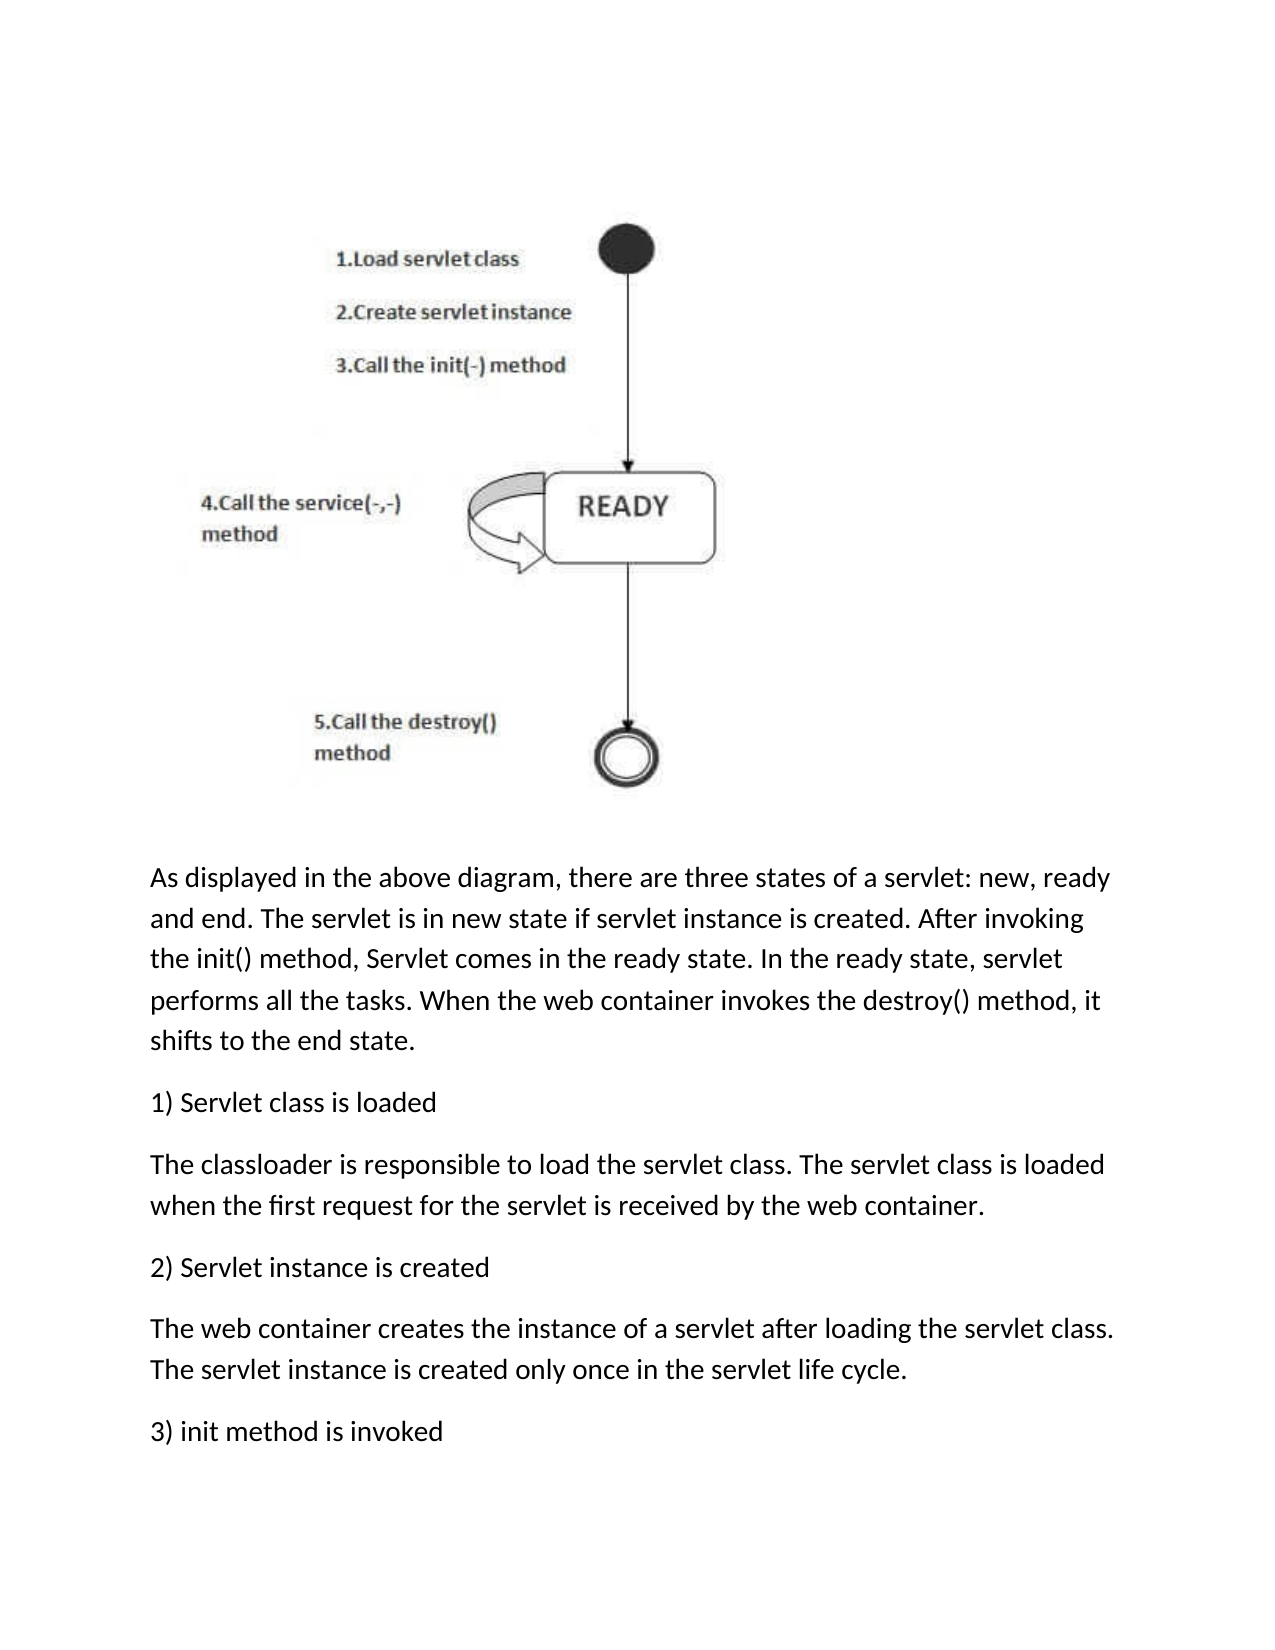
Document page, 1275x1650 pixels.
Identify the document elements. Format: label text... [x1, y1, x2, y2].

text 1) Servlet class is loaded [150, 1084, 1125, 1120]
text The web container creates the instance of a servlet after loading the servlet class. The servlet instance is created only once in the servlet life cycle. [150, 1311, 1125, 1387]
picture [150, 150, 784, 834]
text 2) Servlet instance is created [150, 1249, 1125, 1284]
text 3) init method is invoked [150, 1413, 1125, 1449]
text The classloader is responsible to load the servlet class. The servlet class is loaded when the first request for the servlet is received by the web container. [150, 1146, 1125, 1223]
text As displayed in the above diagram, there are three states of a servlet: new, ready and end. The servlet is in new state if servlet instance is created. After invoking the init() method, Servlet comes in the ready state. In the ready state, servlet performs all the tasks. When the web container invokes the destroy() method, it shifts to the end state. [150, 859, 1125, 1058]
